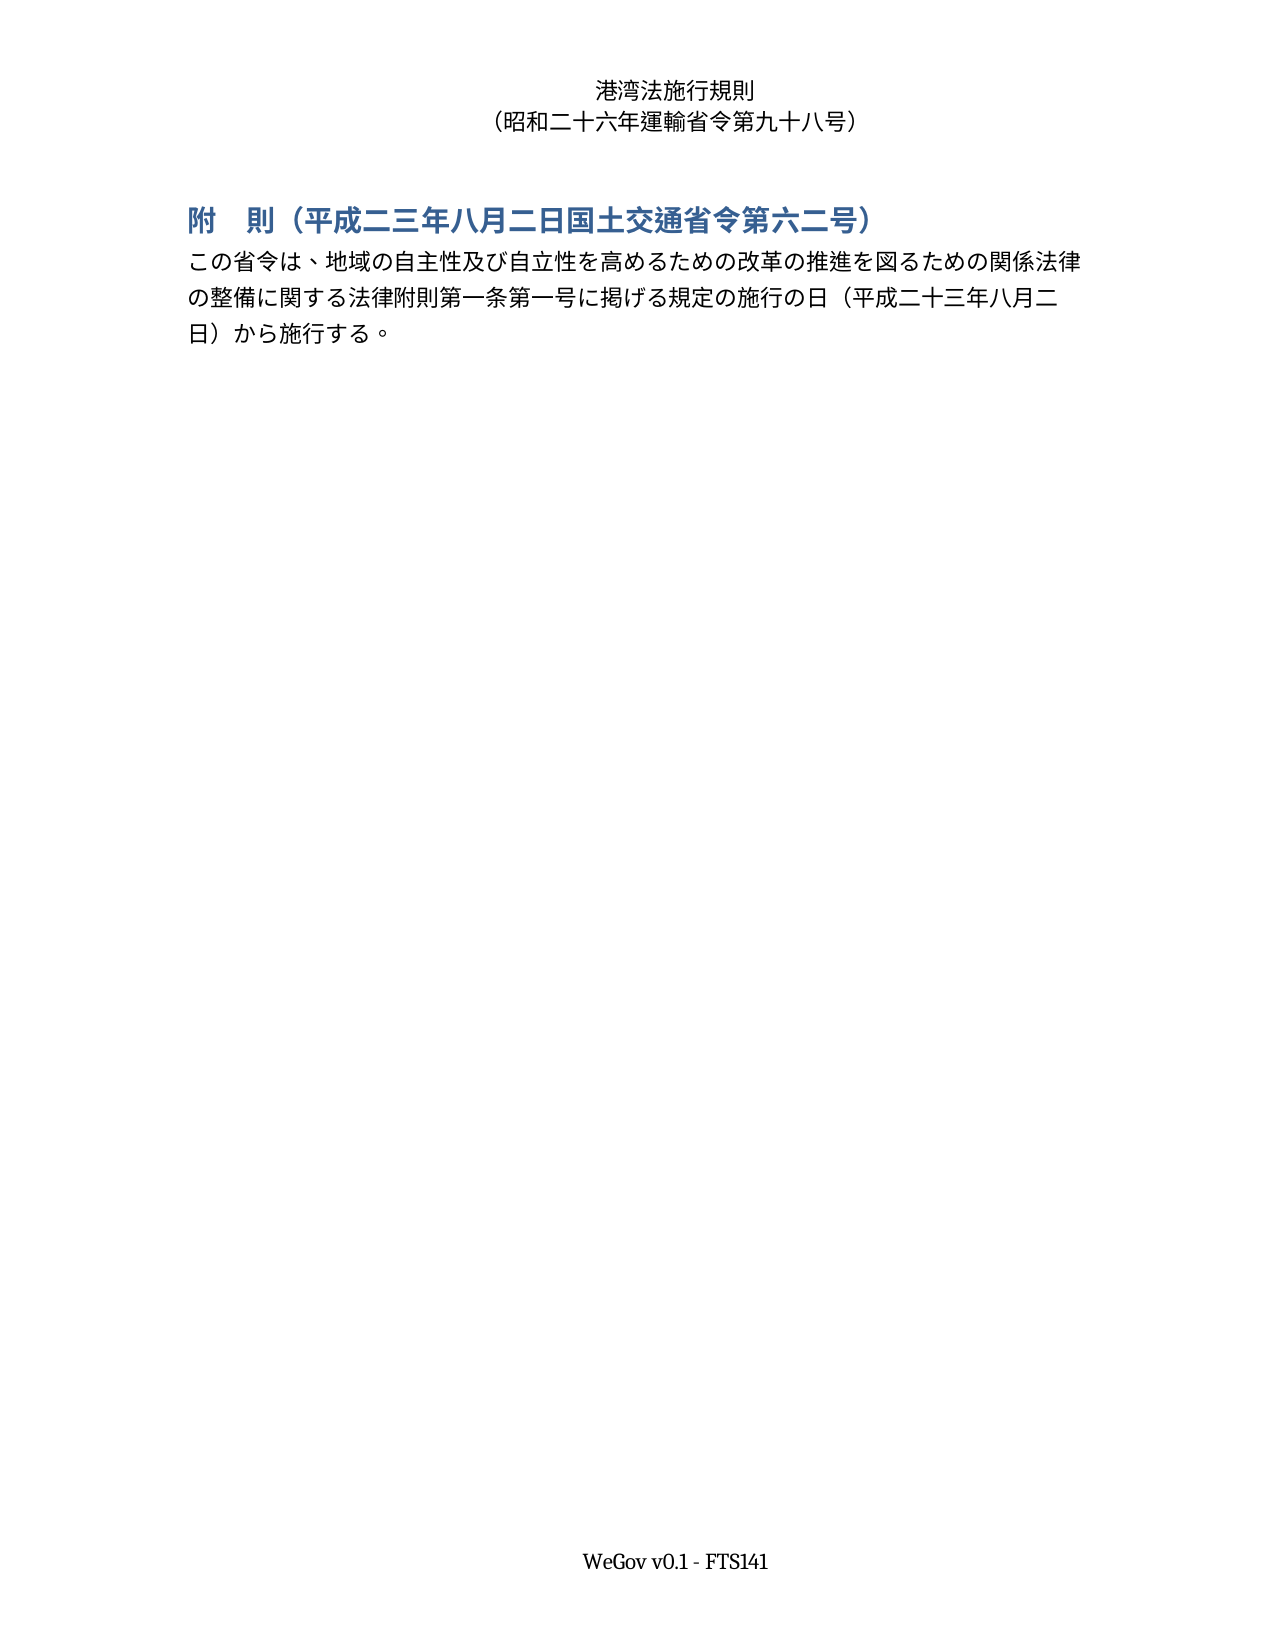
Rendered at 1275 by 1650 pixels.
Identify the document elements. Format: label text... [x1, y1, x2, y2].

subtitle 附 則（平成二三年八月二日国土交通省令第六二号） [187, 200, 1087, 240]
text この省令は、地域の自主性及び自立性を高めるための改革の推進を図るための関係法律の整備に関する法律附則第一条第一号に掲げる規定の施行の日（平成二十三年八月二日）から施行する。 [187, 246, 1087, 349]
